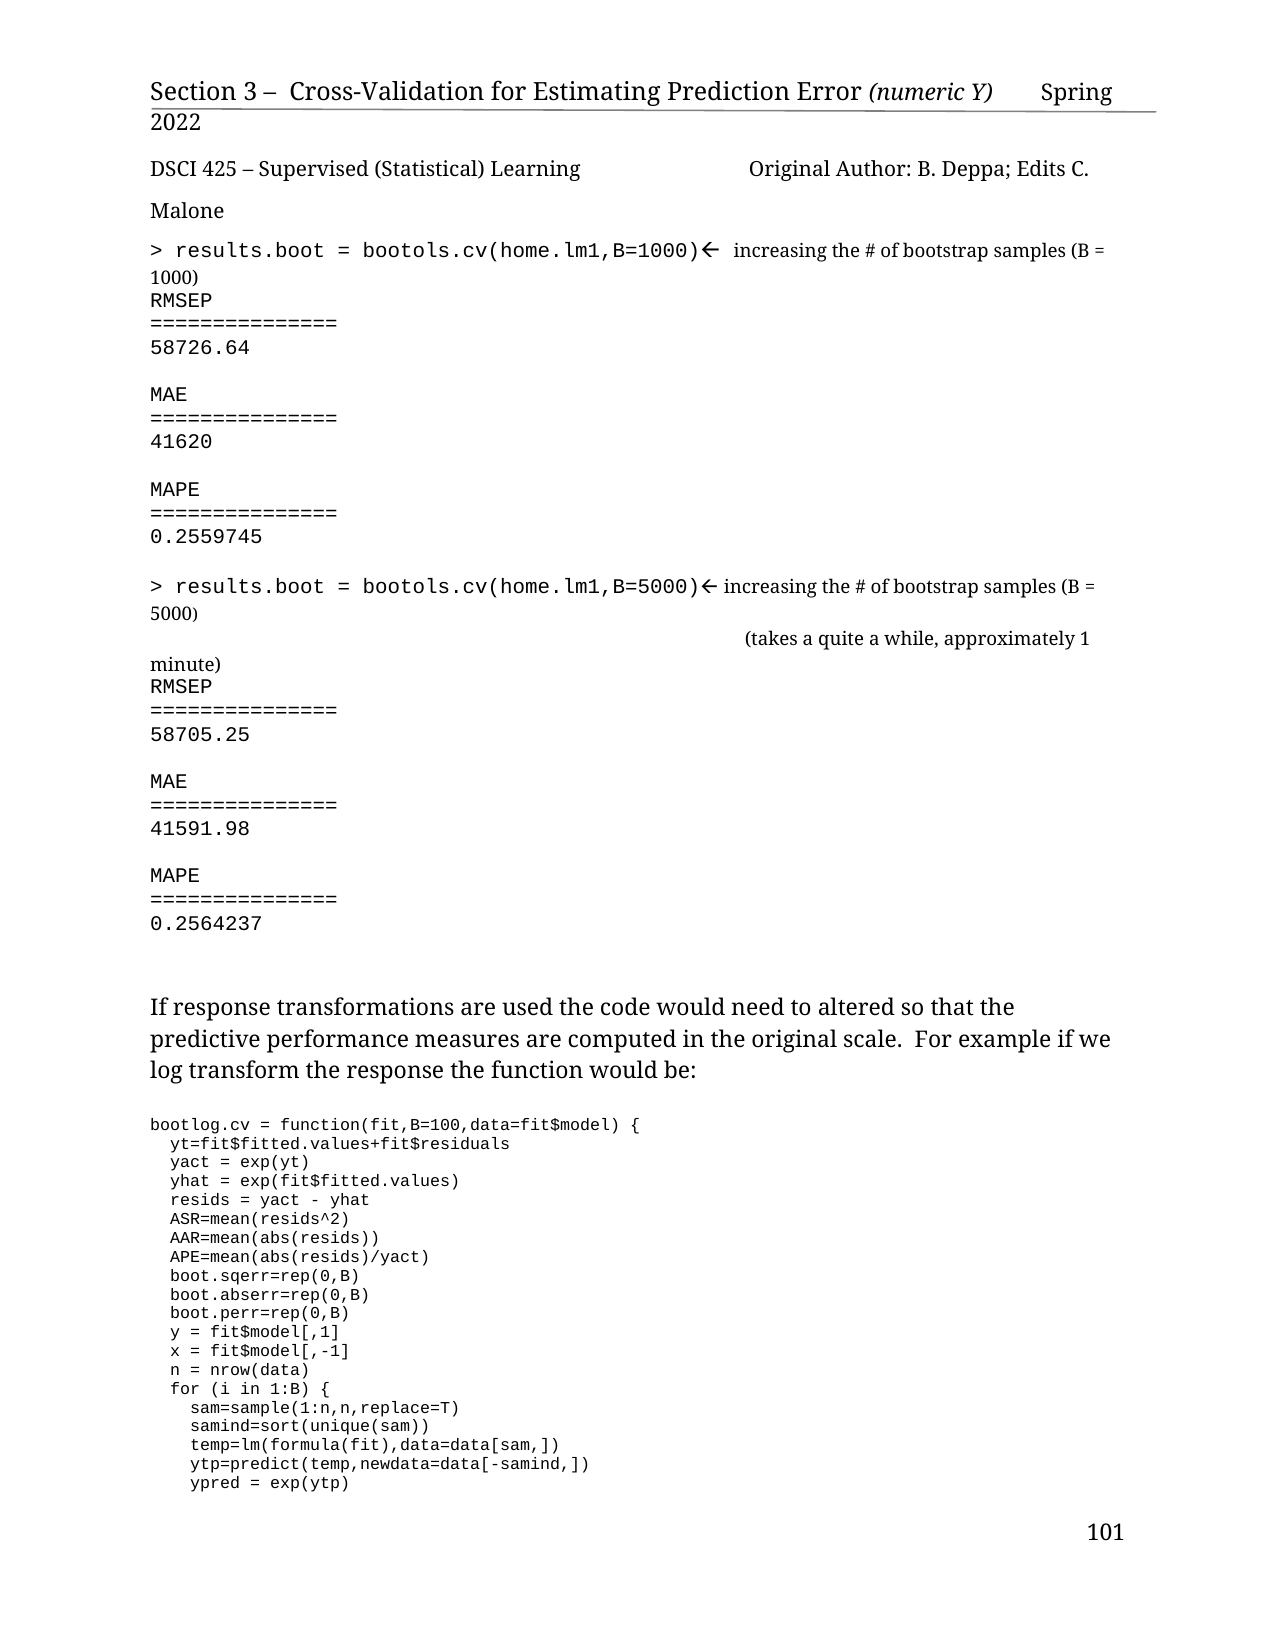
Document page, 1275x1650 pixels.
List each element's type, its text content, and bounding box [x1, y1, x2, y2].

text 58726.64 [150, 337, 1125, 361]
text boot.abserr=rep(0,B) [150, 1286, 1125, 1305]
text RMSEP [150, 290, 1125, 313]
text =============== [150, 502, 1125, 526]
text 41591.98 [150, 818, 1125, 842]
text for (i in 1:B) { [150, 1380, 1125, 1399]
text =============== [150, 700, 1125, 724]
text MAE [150, 384, 1125, 408]
text boot.perr=rep(0,B) [150, 1305, 1125, 1324]
text =============== [150, 408, 1125, 432]
text AAR=mean(abs(resids)) [150, 1229, 1125, 1248]
text APE=mean(abs(resids)/yact) [150, 1248, 1125, 1267]
text boot.sqerr=rep(0,B) [150, 1267, 1125, 1286]
text =============== [150, 313, 1125, 337]
text 58705.25 [150, 724, 1125, 747]
text ASR=mean(resids^2) [150, 1211, 1125, 1229]
text ytp=predict(temp,newdata=data[-samind,]) ypred = exp(ytp) [150, 1456, 1125, 1493]
text temp=lm(formula(fit),data=data[sam,]) [150, 1437, 1125, 1456]
text 0.2564237 [150, 913, 1125, 936]
text MAPE [150, 866, 1125, 889]
text yt=fit$fitted.values+fit$residuals yact = exp(yt) yhat = exp(fit$fitted.values) resids = yact - yhat [150, 1135, 1125, 1211]
text n = nrow(data) [150, 1361, 1125, 1380]
text x = fit$model[,-1] [150, 1343, 1125, 1361]
text =============== [150, 889, 1125, 913]
text sam=sample(1:n,n,replace=T) [150, 1399, 1125, 1418]
text > results.boot = bootols.cv(home.lm1,B=1000) increasing the # of bootstrap samples (B = 1000) [150, 238, 1125, 290]
text y = fit$model[,1] [150, 1324, 1125, 1343]
text 41620 [150, 432, 1125, 455]
text samind=sort(unique(sam)) [150, 1418, 1125, 1437]
text If response transformations are used the code would need to altered so that the predictive performance measures are computed in the original scale. For example if we log transform the response the function would be: [150, 991, 1125, 1085]
text MAE [150, 771, 1125, 794]
text MAPE [150, 479, 1125, 502]
text bootlog.cv = function(fit,B=100,data=fit$model) { [150, 1116, 1125, 1135]
text 0.2559745 > results.boot = bootols.cv(home.lm1,B=5000) increasing the # of bootstrap samples (B = 5000) (takes a quite a while, approximately 1 minute) RMSEP [150, 526, 1125, 700]
text =============== [150, 794, 1125, 818]
